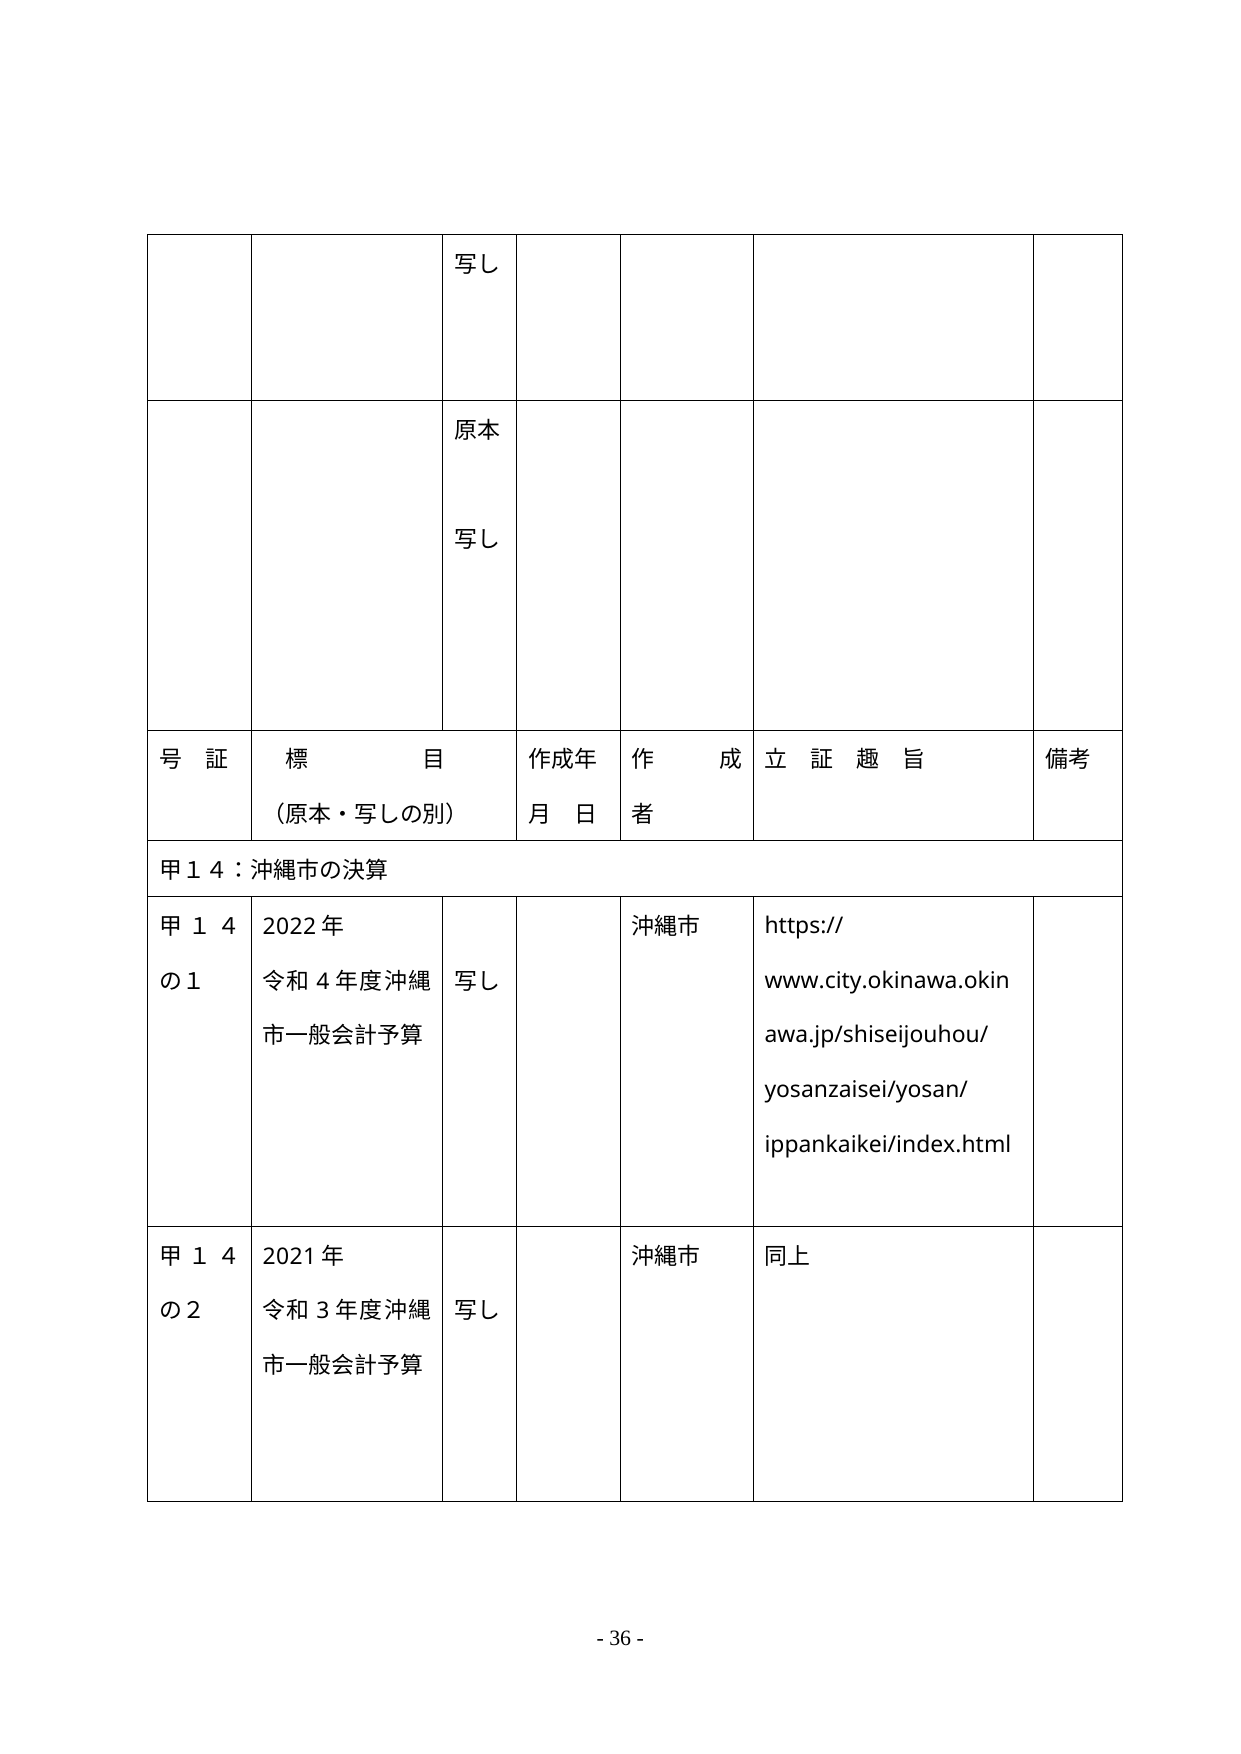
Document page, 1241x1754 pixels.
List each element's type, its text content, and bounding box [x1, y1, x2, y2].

table_cell [754, 401, 1033, 729]
table_cell 同上 [754, 1227, 1033, 1501]
table_cell 甲１４の１ [148, 897, 251, 1226]
table_cell [148, 401, 251, 729]
table_cell 作成年 月 日 [517, 731, 620, 840]
table_cell 沖縄市 [621, 1227, 753, 1501]
table_cell [1034, 401, 1122, 729]
table_cell [621, 235, 753, 400]
table_cell 備考 [1034, 731, 1122, 840]
table_cell 号 証 [148, 731, 251, 840]
table_cell [517, 235, 620, 400]
table_cell [1034, 235, 1122, 400]
table_cell [621, 401, 753, 729]
table_cell [754, 235, 1033, 400]
table_cell 甲１４の２ [148, 1227, 251, 1501]
table_cell 写し [443, 897, 516, 1226]
table_cell [252, 401, 442, 729]
table_cell 写し [443, 1227, 516, 1501]
table_cell 沖縄市 [621, 897, 753, 1226]
table_cell 標 目 （原本・写しの別） [252, 731, 516, 840]
table_cell [1034, 1227, 1122, 1501]
table_cell 甲１４：沖縄市の決算 [148, 841, 1122, 896]
table_cell 作 成 者 [621, 731, 753, 840]
table_cell https://www.city.okinawa.okinawa.jp/shiseijouhou/yosanzaisei/yosan/ippankaikei/index.html [754, 897, 1033, 1226]
table_cell 2022年 令和4年度沖縄市一般会計予算 [252, 897, 442, 1226]
table_cell [517, 1227, 620, 1501]
table_cell 立 証 趣 旨 [754, 731, 1033, 840]
table_cell [517, 401, 620, 729]
table_cell 原本 写し [443, 401, 516, 729]
table_cell [517, 897, 620, 1226]
table_cell 2021年 令和3年度沖縄市一般会計予算 [252, 1227, 442, 1501]
table_cell [1034, 897, 1122, 1226]
table_cell 原本 写し [443, 235, 516, 400]
table_cell [252, 235, 442, 400]
table_cell [148, 235, 251, 400]
